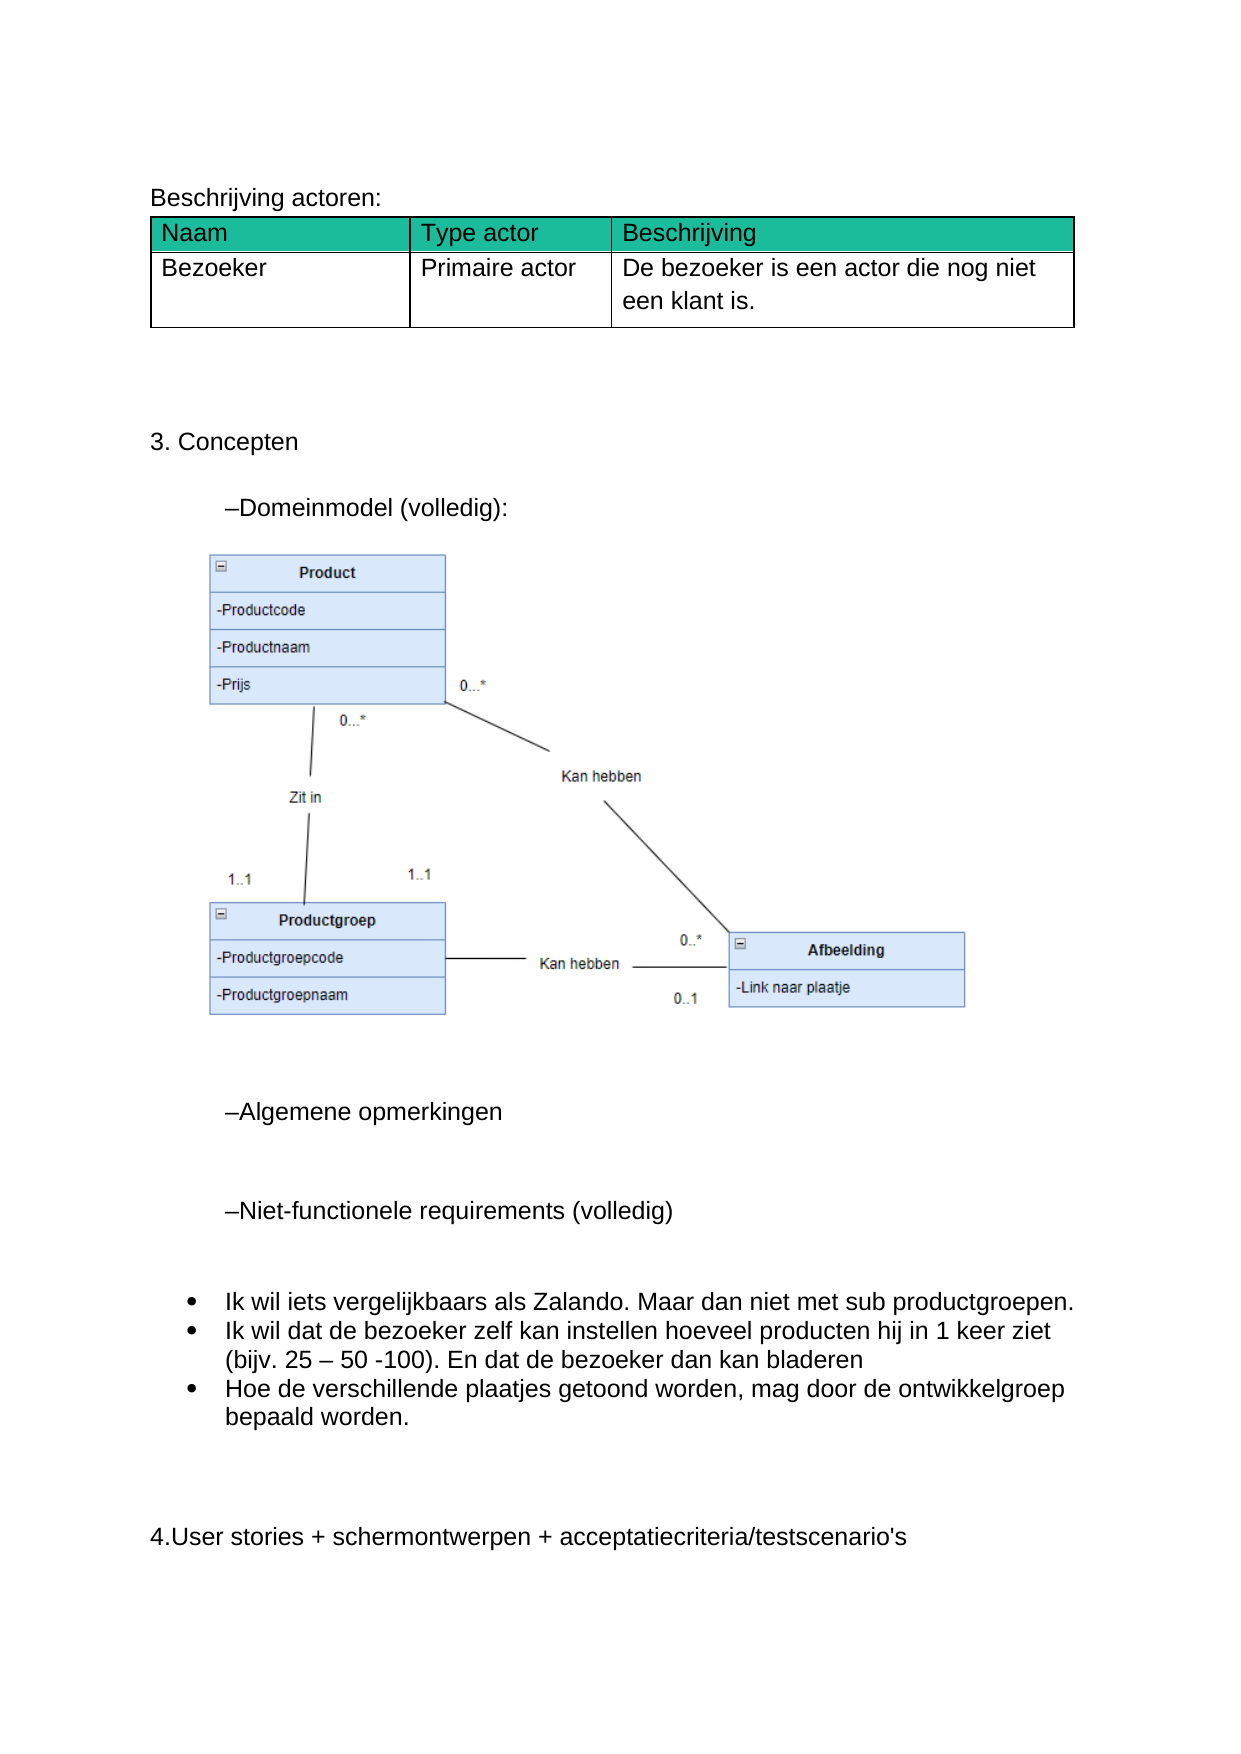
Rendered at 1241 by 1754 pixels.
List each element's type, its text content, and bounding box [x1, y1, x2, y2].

text –Niet-functionele requirements (volledig) [150, 1196, 1090, 1225]
list Hoe de verschillende plaatjes getoond worden, mag door de ontwikkelgroep bepaald worden. [187, 1373, 1090, 1431]
table_header Beschrijving [612, 218, 1073, 251]
list Ik wil iets vergelijkbaars als Zalando. Maar dan niet met sub productgroepen. [187, 1287, 1090, 1316]
table_header Type actor [411, 218, 611, 251]
list Ik wil dat de bezoeker zelf kan instellen hoeveel producten hij in 1 keer ziet (bijv. 25 – 50 -100). En dat de bezoeker dan kan bladeren [187, 1316, 1090, 1373]
text 3. Concepten [150, 427, 1090, 456]
table_cell Primaire actor [411, 253, 611, 327]
text Beschrijving actoren: [150, 183, 1090, 212]
table_header Naam [152, 218, 409, 251]
text 4.User stories + schermontwerpen + acceptatiecriteria/testscenario's [150, 1522, 1090, 1551]
table_cell Bezoeker [152, 253, 409, 327]
text –Domeinmodel (volledig): [150, 493, 1090, 522]
table_cell De bezoeker is een actor die nog niet een klant is. [612, 253, 1073, 327]
text –Algemene opmerkingen [150, 1097, 1090, 1126]
picture [150, 526, 1010, 1061]
